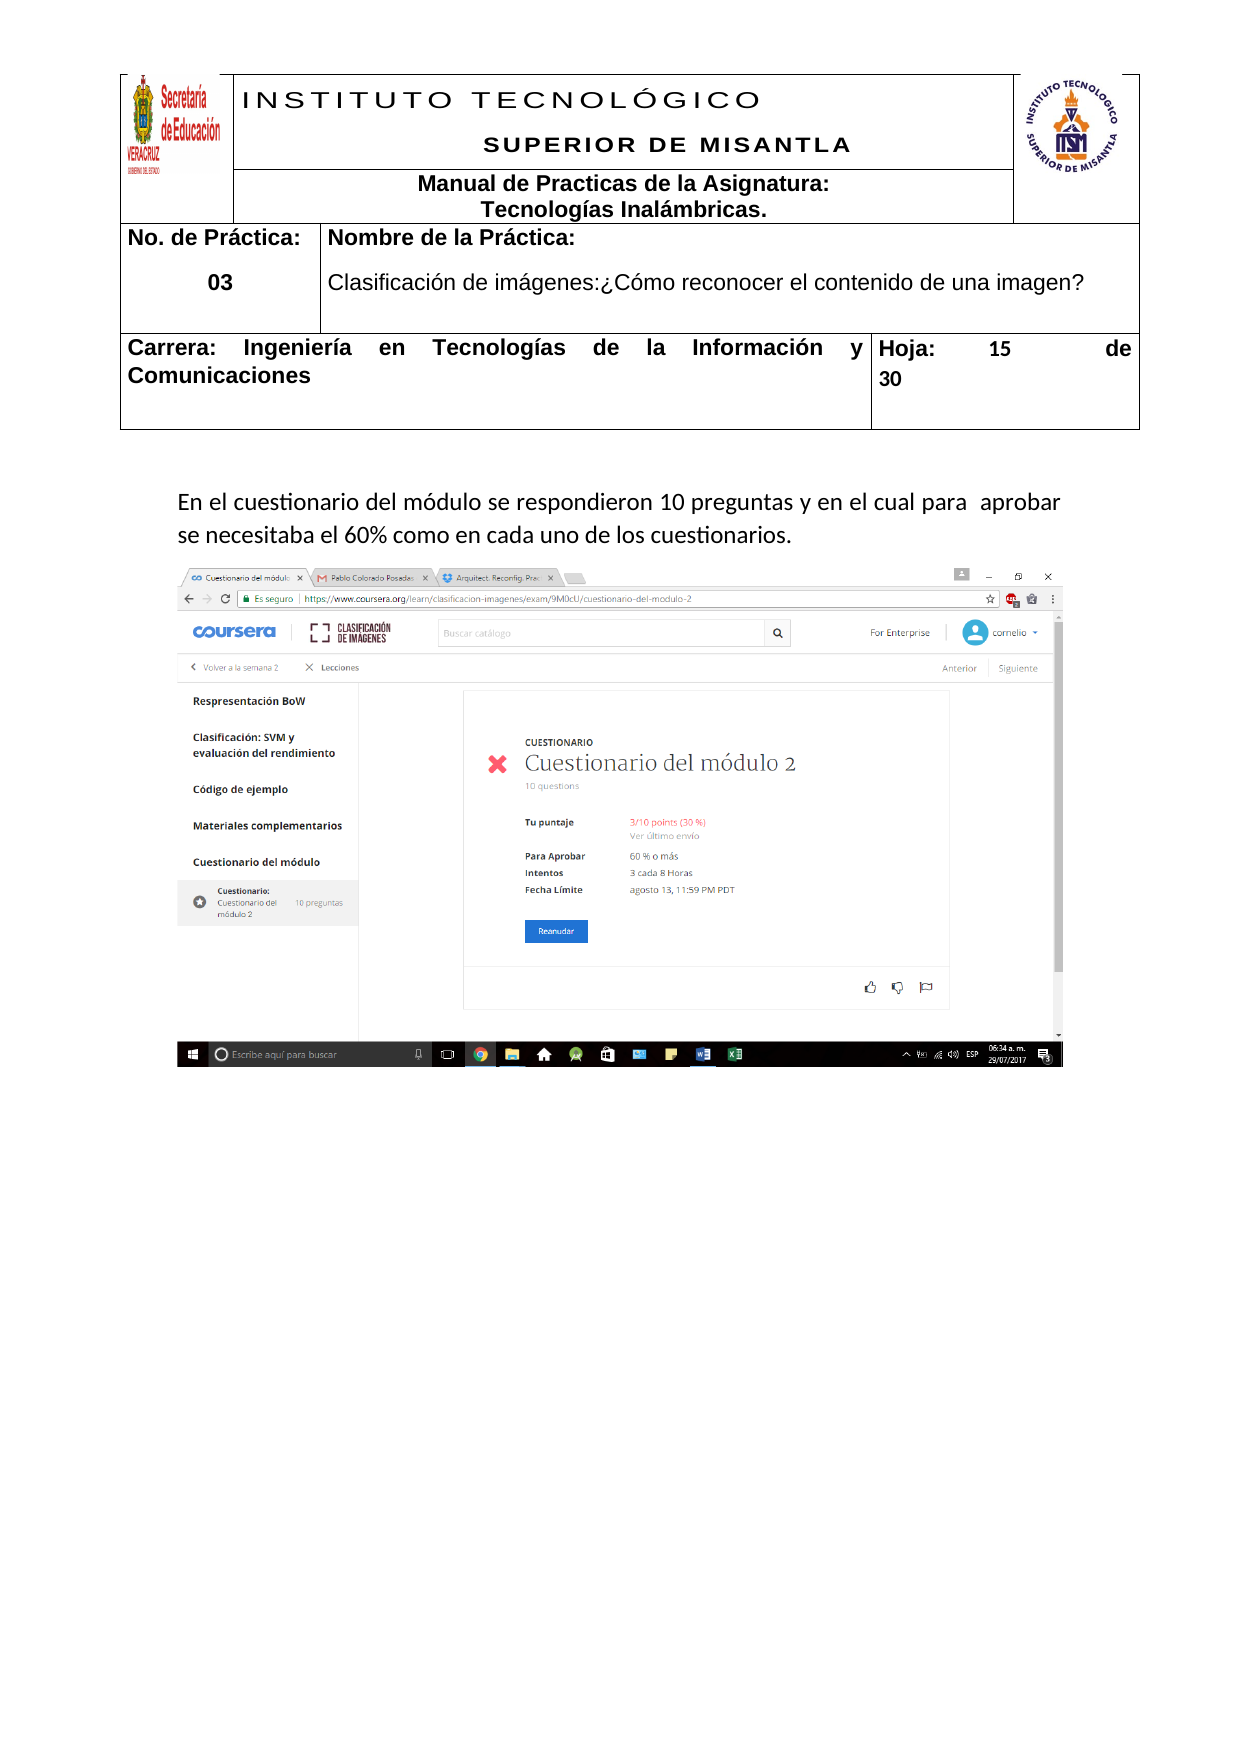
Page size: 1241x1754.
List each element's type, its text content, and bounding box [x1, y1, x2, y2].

picture [127, 74, 220, 174]
picture [177, 568, 1063, 1067]
picture [1020, 74, 1123, 178]
text En el cuestionario del módulo se respondieron 10 preguntas y en el cual para aprobar se necesitaba el 60% como en cada uno de los cuestionarios. [177, 486, 1063, 550]
